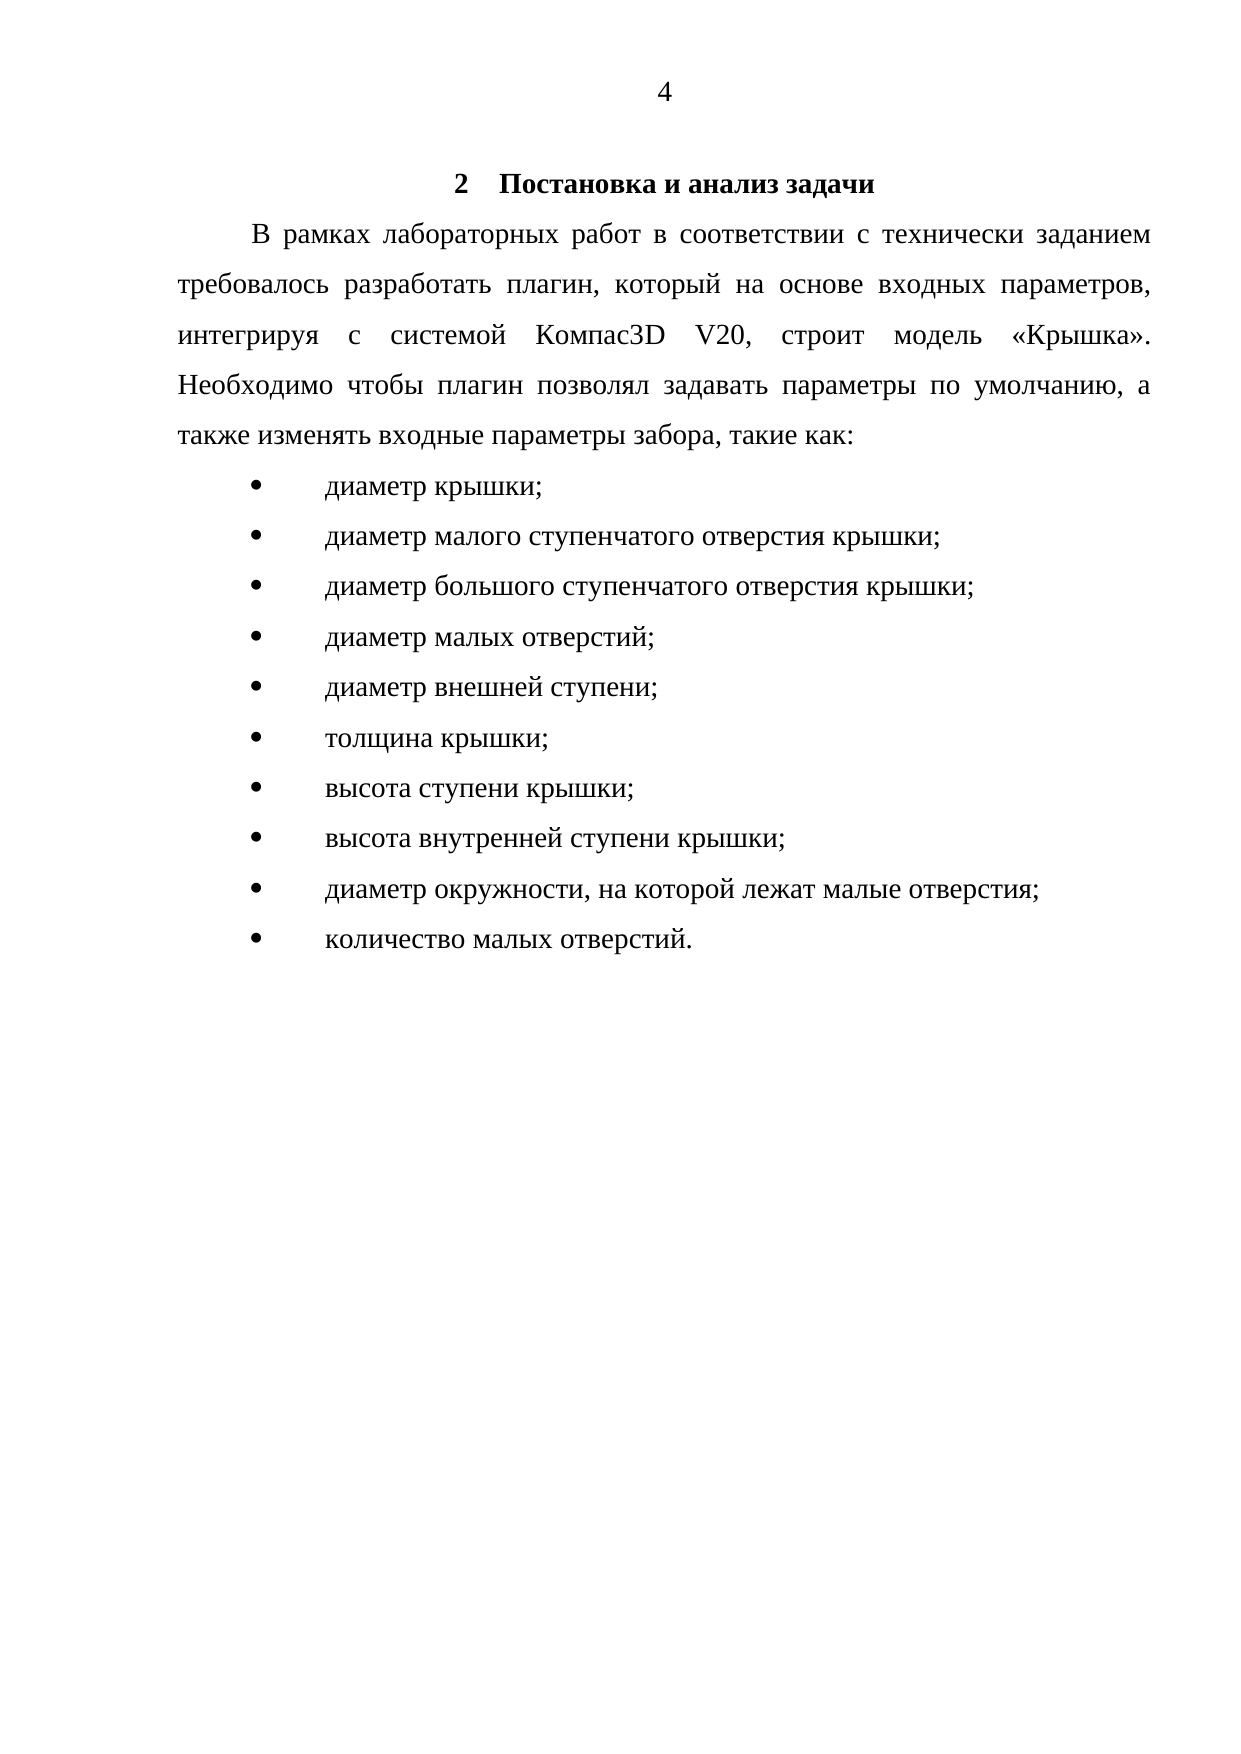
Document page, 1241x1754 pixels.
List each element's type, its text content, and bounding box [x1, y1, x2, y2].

list диаметр внешней ступени; [177, 669, 1152, 703]
list диаметр крышки; [177, 468, 1152, 501]
list диаметр окружности, на которой лежат малые отверстия; [177, 871, 1152, 905]
list диаметр малых отверстий; [177, 619, 1152, 653]
subtitle Постановка и анализ задачи [177, 166, 1152, 199]
list высота внутренней ступени крышки; [177, 821, 1152, 854]
list количество малых отверстий. [177, 921, 1152, 955]
list высота ступени крышки; [177, 770, 1152, 804]
text В рамках лабораторных работ в соответствии с технически заданием требовалось разработать плагин, который на основе входных параметров, интегрируя с системой Компас3D V20, строит модель «Крышка». Необходимо чтобы плагин позволял задавать параметры по умолчанию, а также изменять входные параметры забора, такие как: [177, 216, 1152, 451]
list диаметр малого ступенчатого отверстия крышки; [177, 518, 1152, 552]
list толщина крышки; [177, 720, 1152, 753]
list диаметр большого ступенчатого отверстия крышки; [177, 568, 1152, 602]
